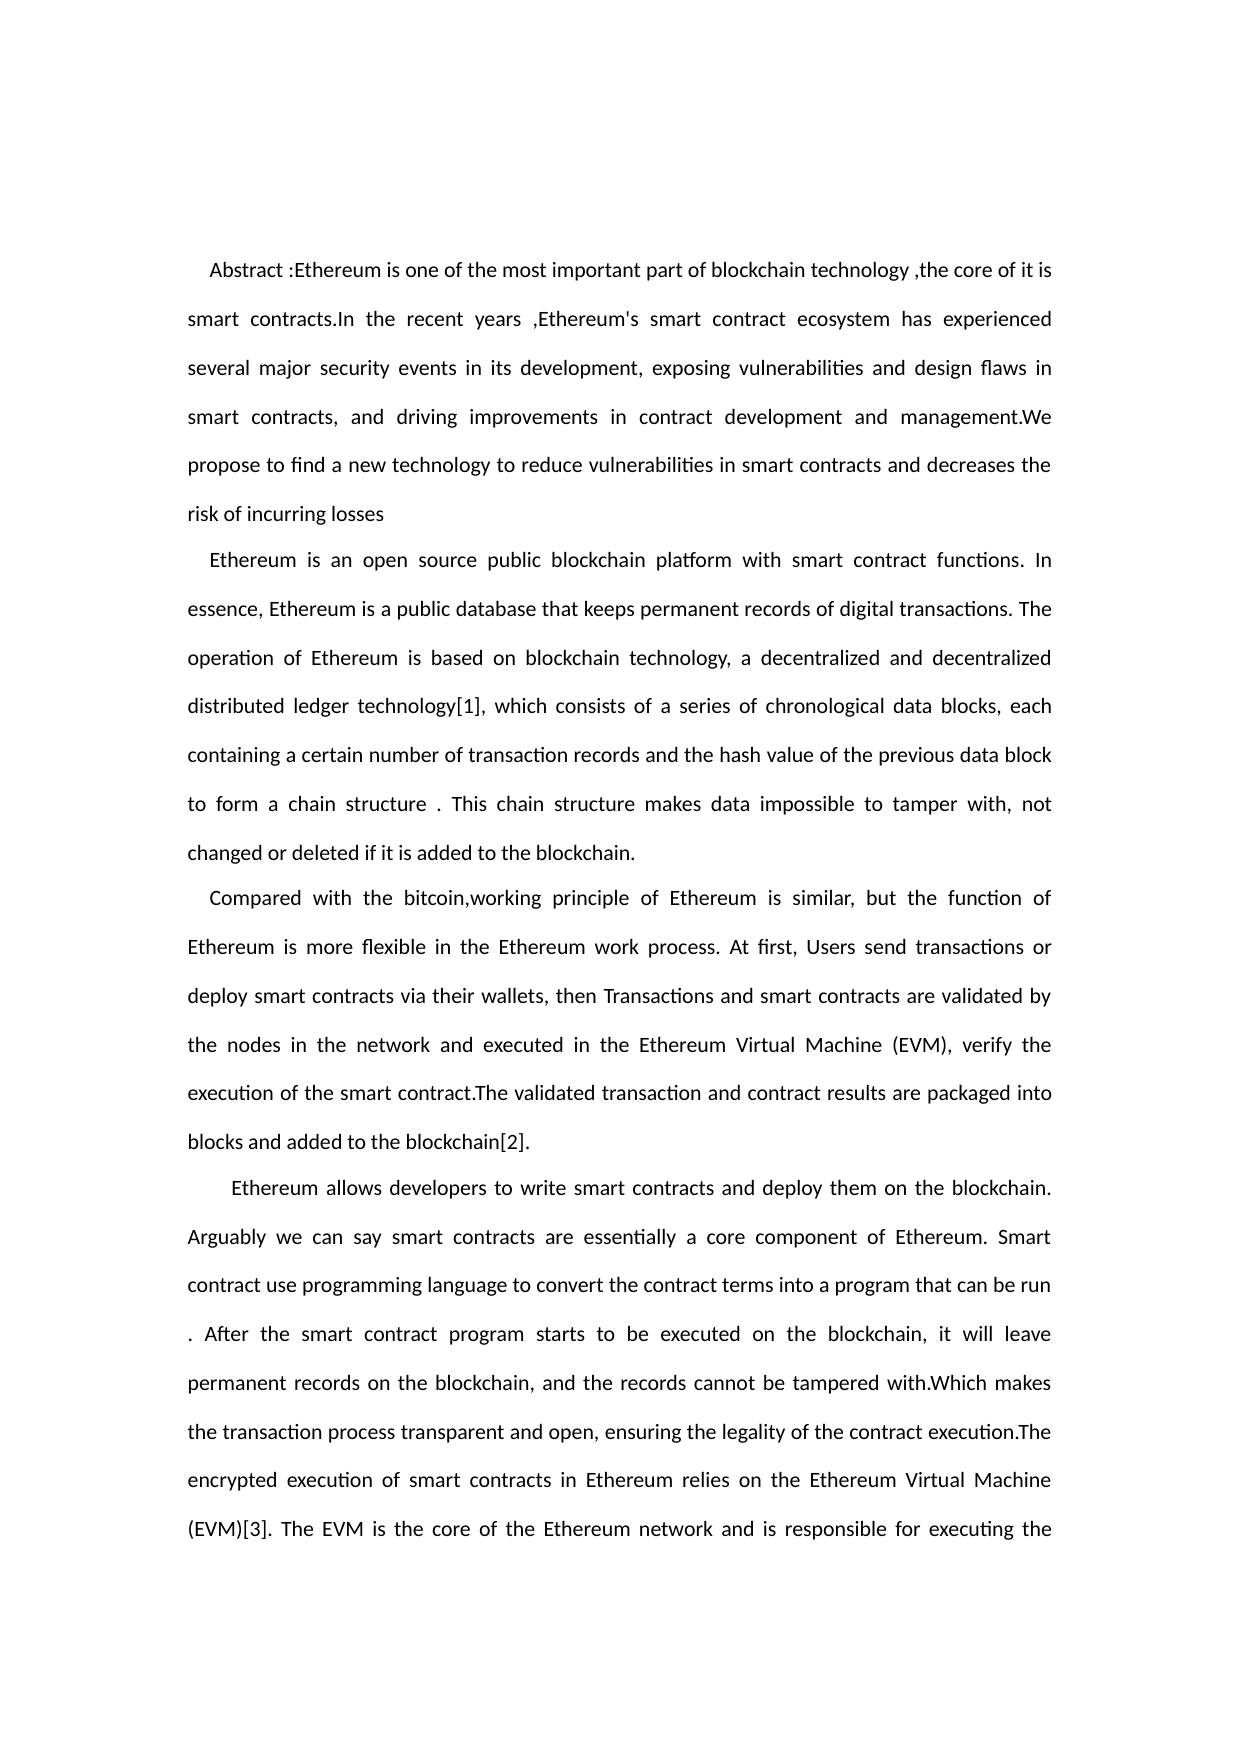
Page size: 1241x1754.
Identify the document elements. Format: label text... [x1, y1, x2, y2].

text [187, 1171, 1053, 1545]
text Abstract :Ethereum is one of the most important part of blockchain technology ,the core of it is smart contracts.In the recent years ,Ethereum's smart contract ecosystem has experienced several major security events in its development, exposing vulnerabilities and design flaws in smart contracts, and driving improvements in contract development and management.We propose to find a new technology to reduce vulnerabilities in smart contracts and decreases the risk of incurring losses [187, 254, 1053, 530]
text Compared with the bitcoin,working principle of Ethereum is similar, but the function of Ethereum is more flexible in the Ethereum work process. At first, Users send transactions or deploy smart contracts via their wallets, then Transactions and smart contracts are validated by the nodes in the network and executed in the Ethereum Virtual Machine (EVM), verify the execution of the smart contract.The validated transaction and contract results are packaged into blocks and added to the blockchain[2]. [187, 882, 1053, 1158]
text Ethereum is an open source public blockchain platform with smart contract functions. In essence, Ethereum is a public database that keeps permanent records of digital transactions. The operation of Ethereum is based on blockchain technology, a decentralized and decentralized distributed ledger technology[1], which consists of a series of chronological data blocks, each containing a certain number of transaction records and the hash value of the previous data block to form a chain structure . This chain structure makes data impossible to tamper with, not changed or deleted if it is added to the blockchain. [187, 543, 1053, 868]
